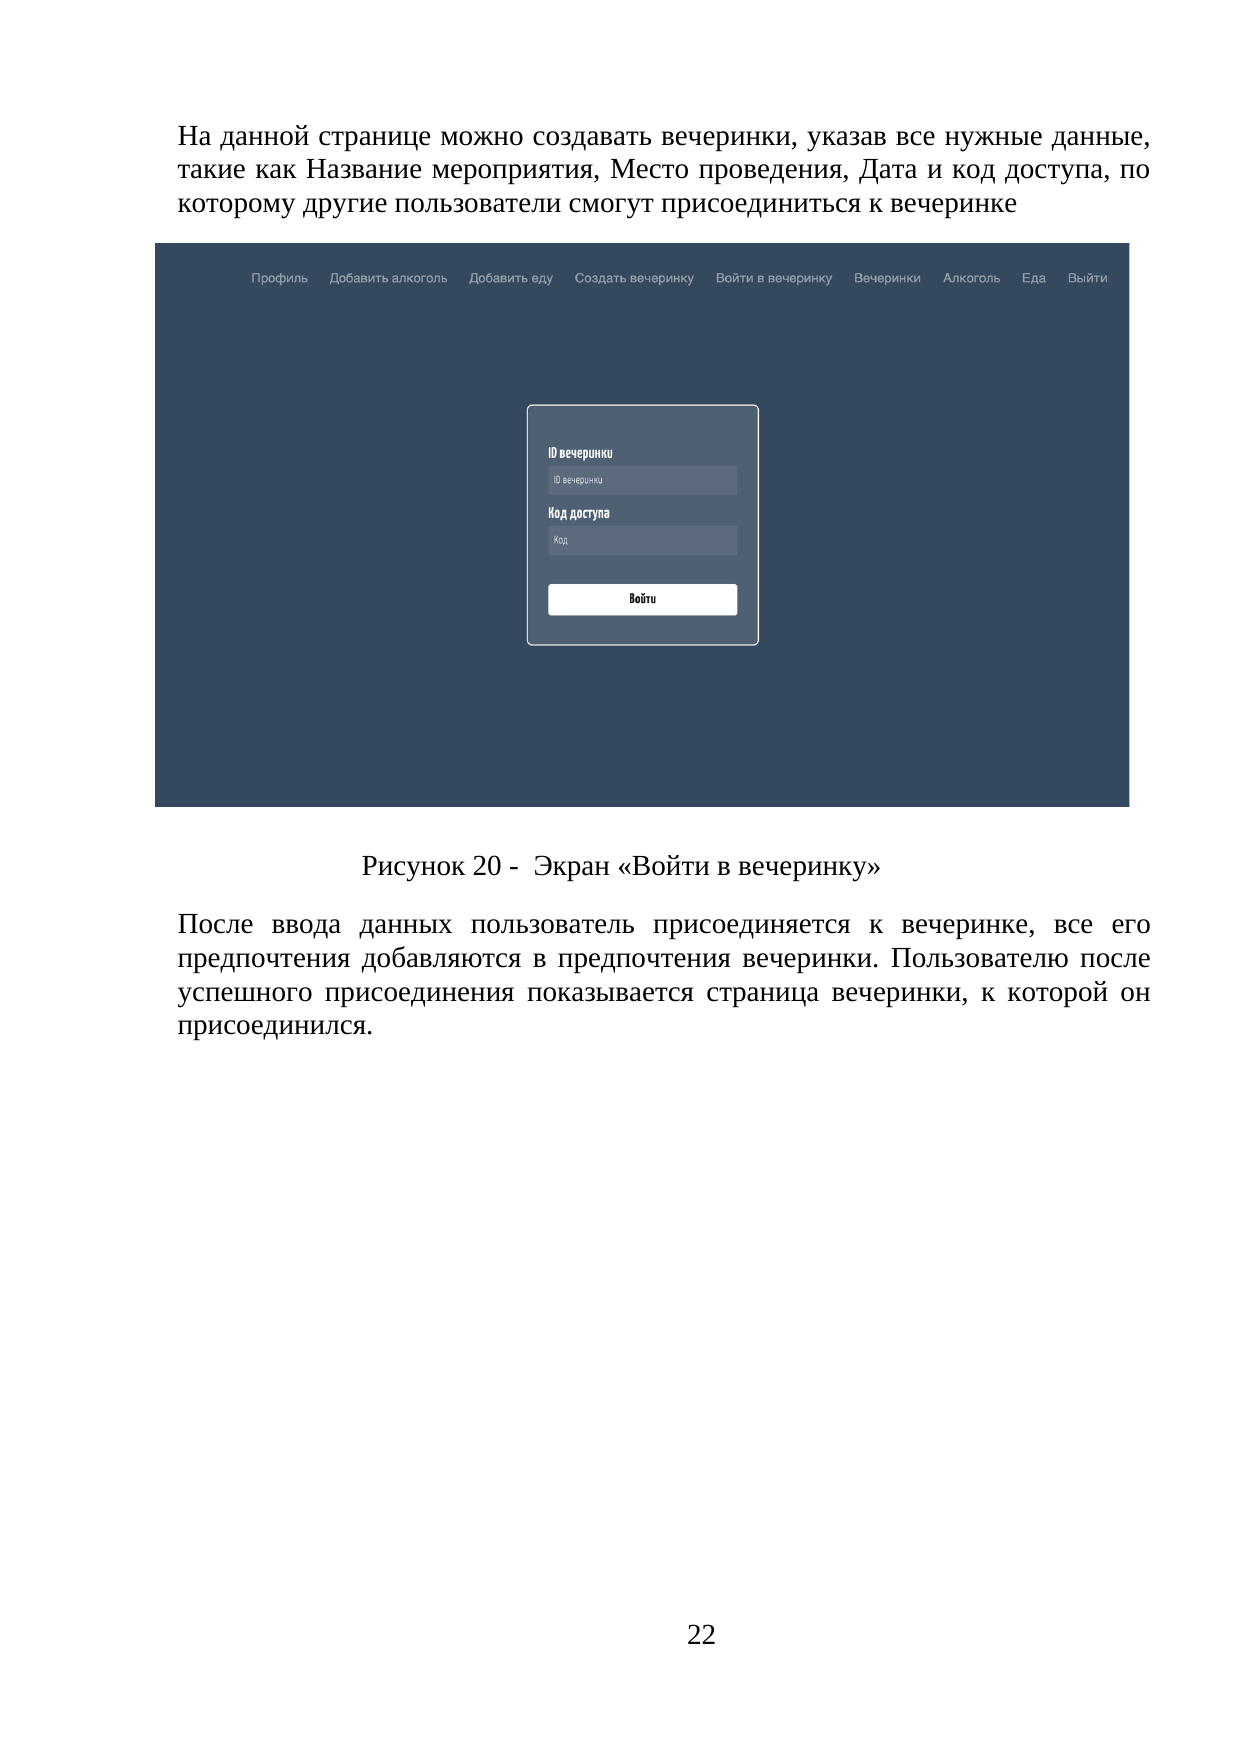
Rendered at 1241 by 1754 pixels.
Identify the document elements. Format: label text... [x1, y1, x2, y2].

list После ввода данных пользователь присоединяется к вечеринке, все его предпочтения добавляются в предпочтения вечеринки. Пользователю после успешного присоединения показывается страница вечеринки, к которой он присоединился. [177, 907, 1152, 1041]
text Экран «Войти в вечеринку» [177, 848, 1152, 882]
list На данной странице можно создавать вечеринки, указав все нужные данные, такие как Название мероприятия, Место проведения, Дата и код доступа, по которому другие пользователи смогут присоединиться к вечеринке [177, 118, 1152, 219]
picture [155, 243, 1130, 807]
